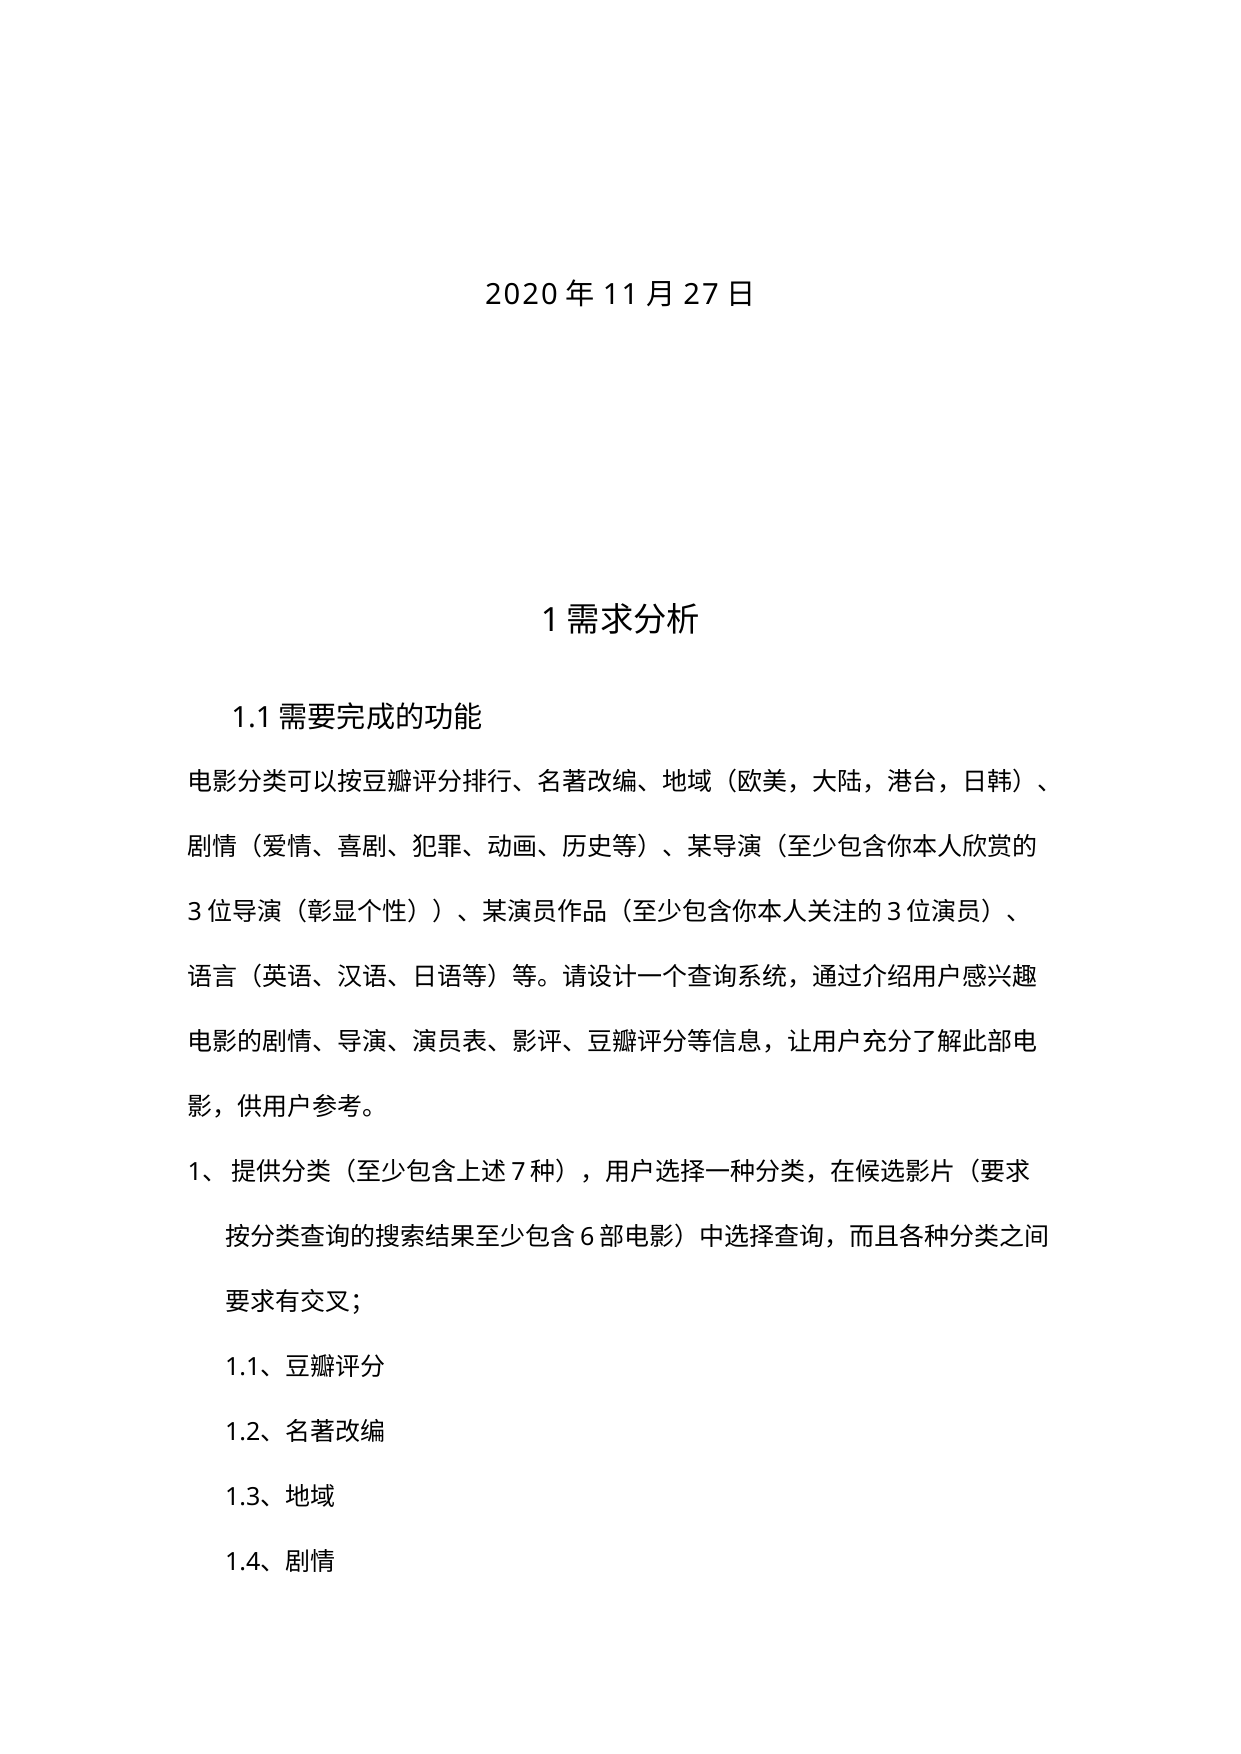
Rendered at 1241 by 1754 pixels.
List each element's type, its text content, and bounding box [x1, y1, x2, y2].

text 2020年11月27日 [187, 259, 1053, 324]
text 1.1、豆瓣评分 [225, 1332, 1053, 1397]
text 1.2、名著改编 [225, 1397, 1053, 1462]
list 提供分类（至少包含上述7种），用户选择一种分类，在候选影片（要求按分类查询的搜索结果至少包含6部电影）中选择查询，而且各种分类之间要求有交叉； [187, 1137, 1053, 1332]
text 1.4、剧情 [225, 1527, 1053, 1592]
text 1.1需要完成的功能 [187, 682, 1053, 747]
text 1需求分析 [187, 584, 1053, 649]
text 1.3、地域 [225, 1462, 1053, 1527]
text 电影分类可以按豆瓣评分排行、名著改编、地域（欧美，大陆，港台，日韩）、剧情（爱情、喜剧、犯罪、动画、历史等）、某导演（至少包含你本人欣赏的3位导演（彰显个性））、某演员作品（至少包含你本人关注的3位演员）、语言（英语、汉语、日语等）等。请设计一个查询系统，通过介绍用户感兴趣电影的剧情、导演、演员表、影评、豆瓣评分等信息，让用户充分了解此部电影，供用户参考。 [187, 747, 1053, 1137]
